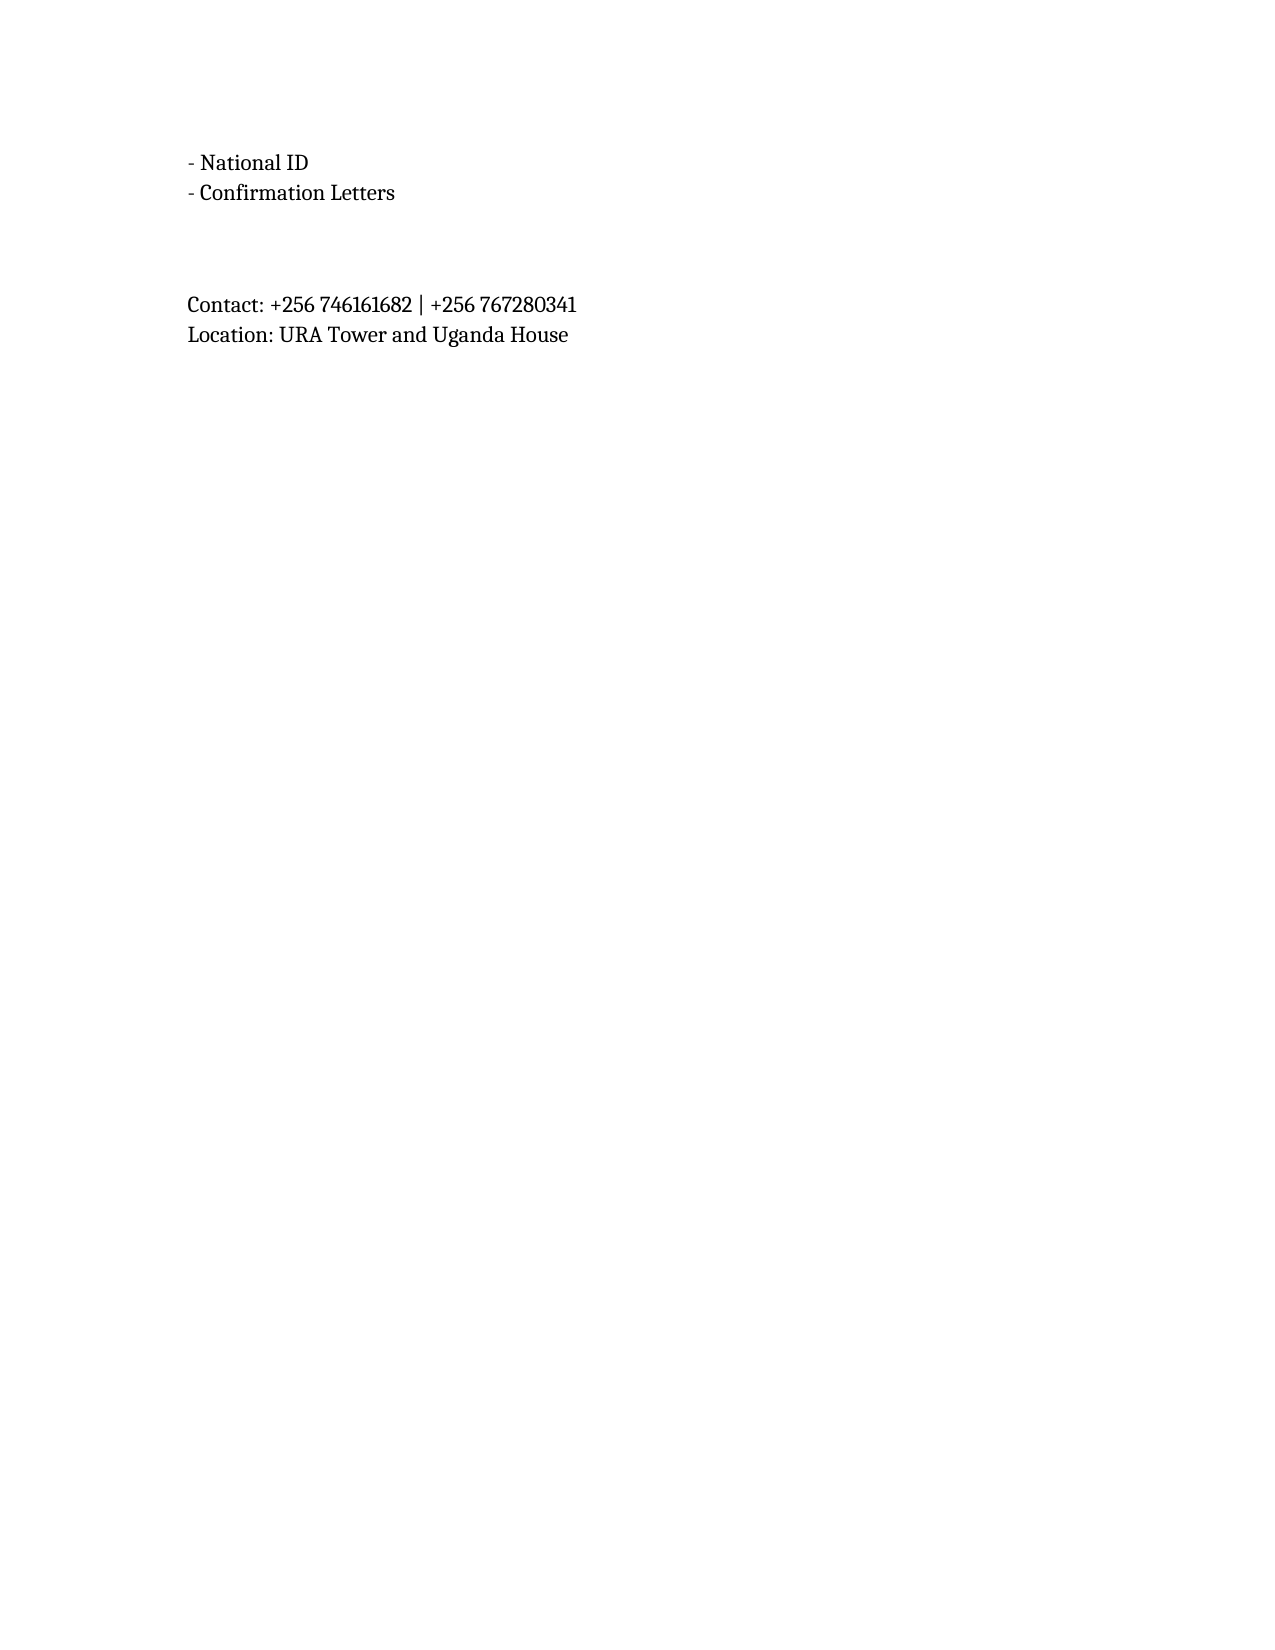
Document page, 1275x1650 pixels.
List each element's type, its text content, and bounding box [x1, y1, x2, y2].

text Contact: +256 746161682 | +256 767280341 Location: URA Tower and Uganda House [187, 261, 1087, 378]
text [187, 150, 1087, 237]
